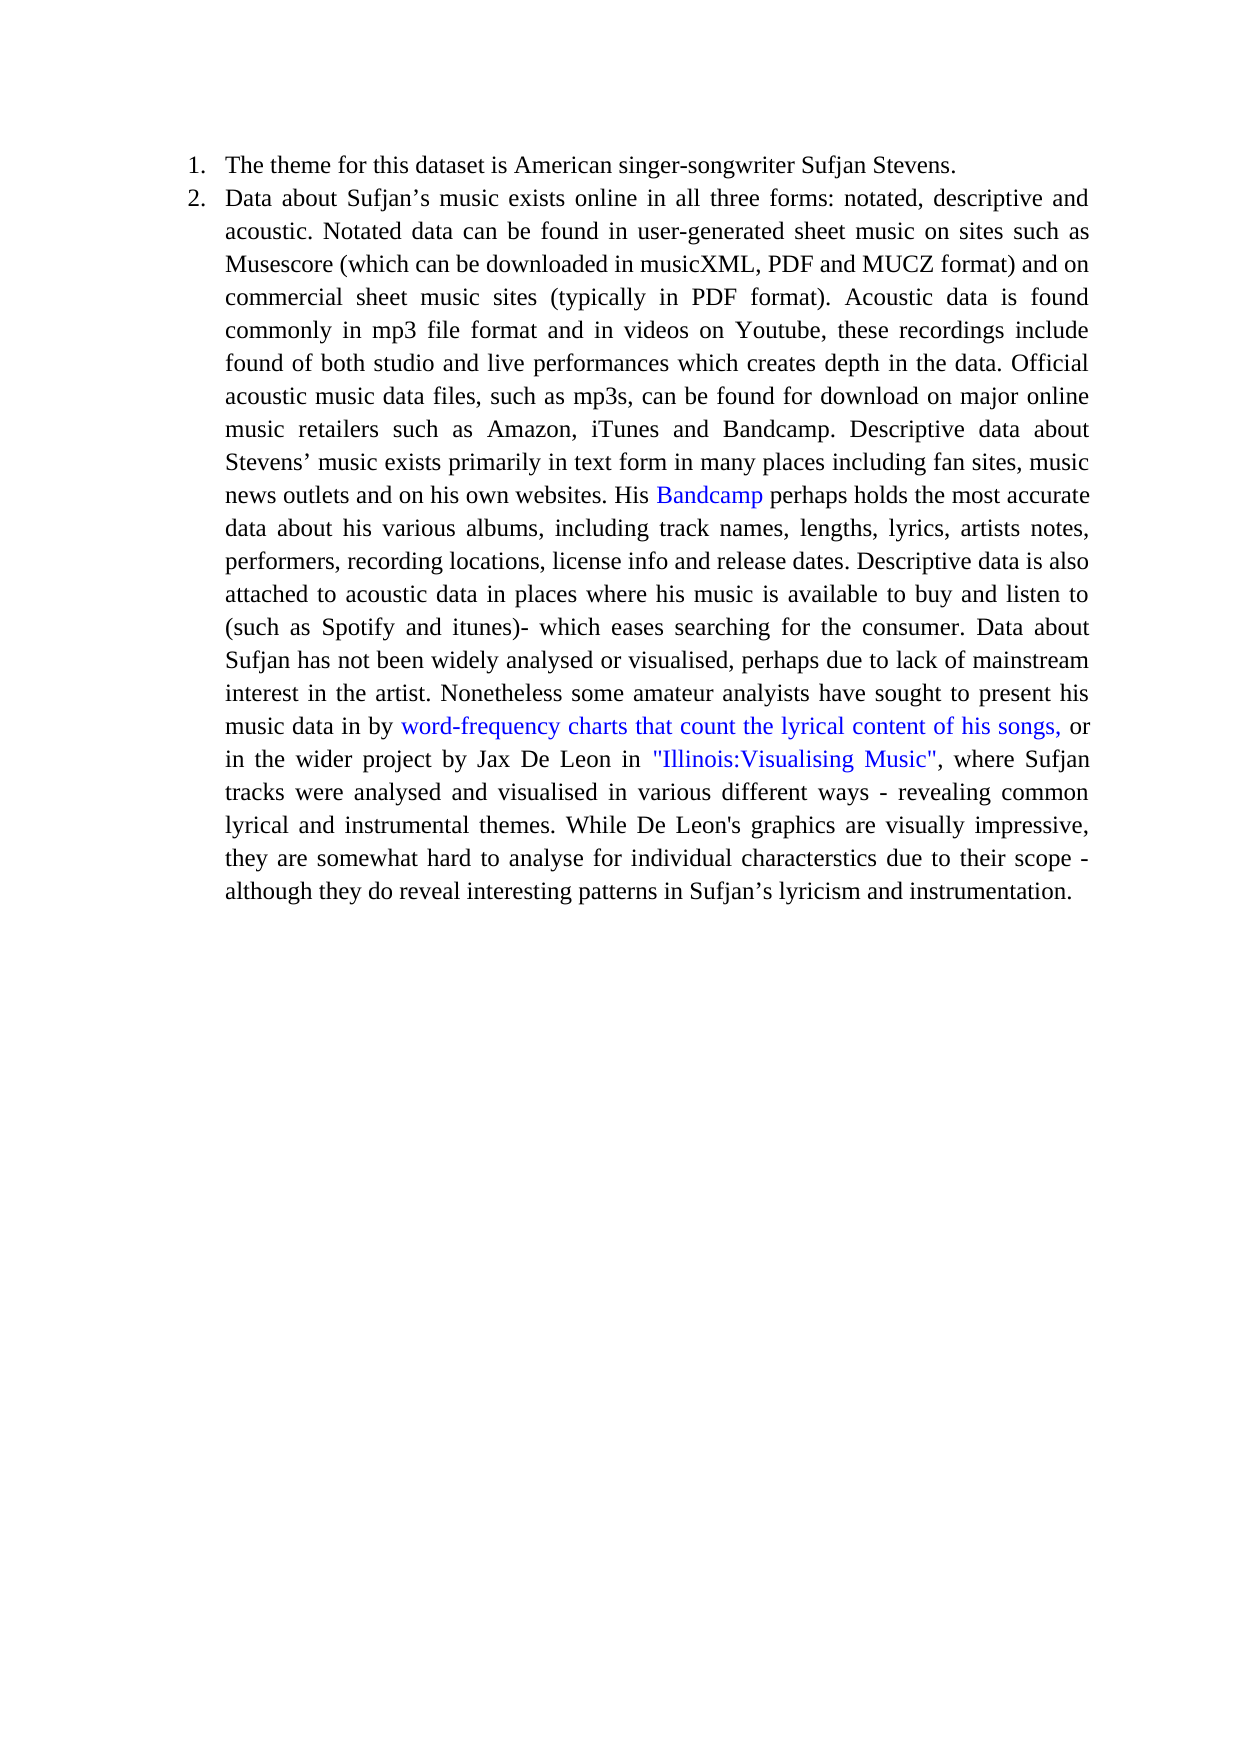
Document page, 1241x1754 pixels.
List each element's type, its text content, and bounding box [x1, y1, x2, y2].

list The theme for this dataset is American singer-songwriter Sufjan Stevens. [187, 150, 1090, 179]
list Data about Sufjan’s music exists online in all three forms: notated, descriptive and acoustic. Notated data can be found in user-generated sheet music on sites such as Musescore (which can be downloaded in musicXML, PDF and MUCZ format) and on commercial sheet music sites (typically in PDF format). Acoustic data is found commonly in mp3 file format and in videos on Youtube, these recordings include found of both studio and live performances which creates depth in the data. Official acoustic music data files, such as mp3s, can be found for download on major online music retailers such as Amazon, iTunes and Bandcamp. Descriptive data about Stevens’ music exists primarily in text form in many places including fan sites, music news outlets and on his own websites. His Bandcamp perhaps holds the most accurate data about his various albums, including track names, lengths, lyrics, artists notes, performers, recording locations, license info and release dates. Descriptive data is also attached to acoustic data in places where his music is available to buy and listen to (such as Spotify and itunes)- which eases searching for the consumer. Data about Sufjan has not been widely analysed or visualised, perhaps due to lack of mainstream interest in the artist. Nonetheless some amateur analyists have sought to present his music data in by word-frequency charts that count the lyrical content of his songs, or in the wider project by Jax De Leon in "Illinois:Visualising Music", where Sufjan tracks were analysed and visualised in various different ways - revealing common lyrical and instrumental themes. While De Leon's graphics are visually impressive, they are somewhat hard to analyse for individual characterstics due to their scope - although they do reveal interesting patterns in Sufjan’s lyricism and instrumentation. [187, 183, 1090, 905]
